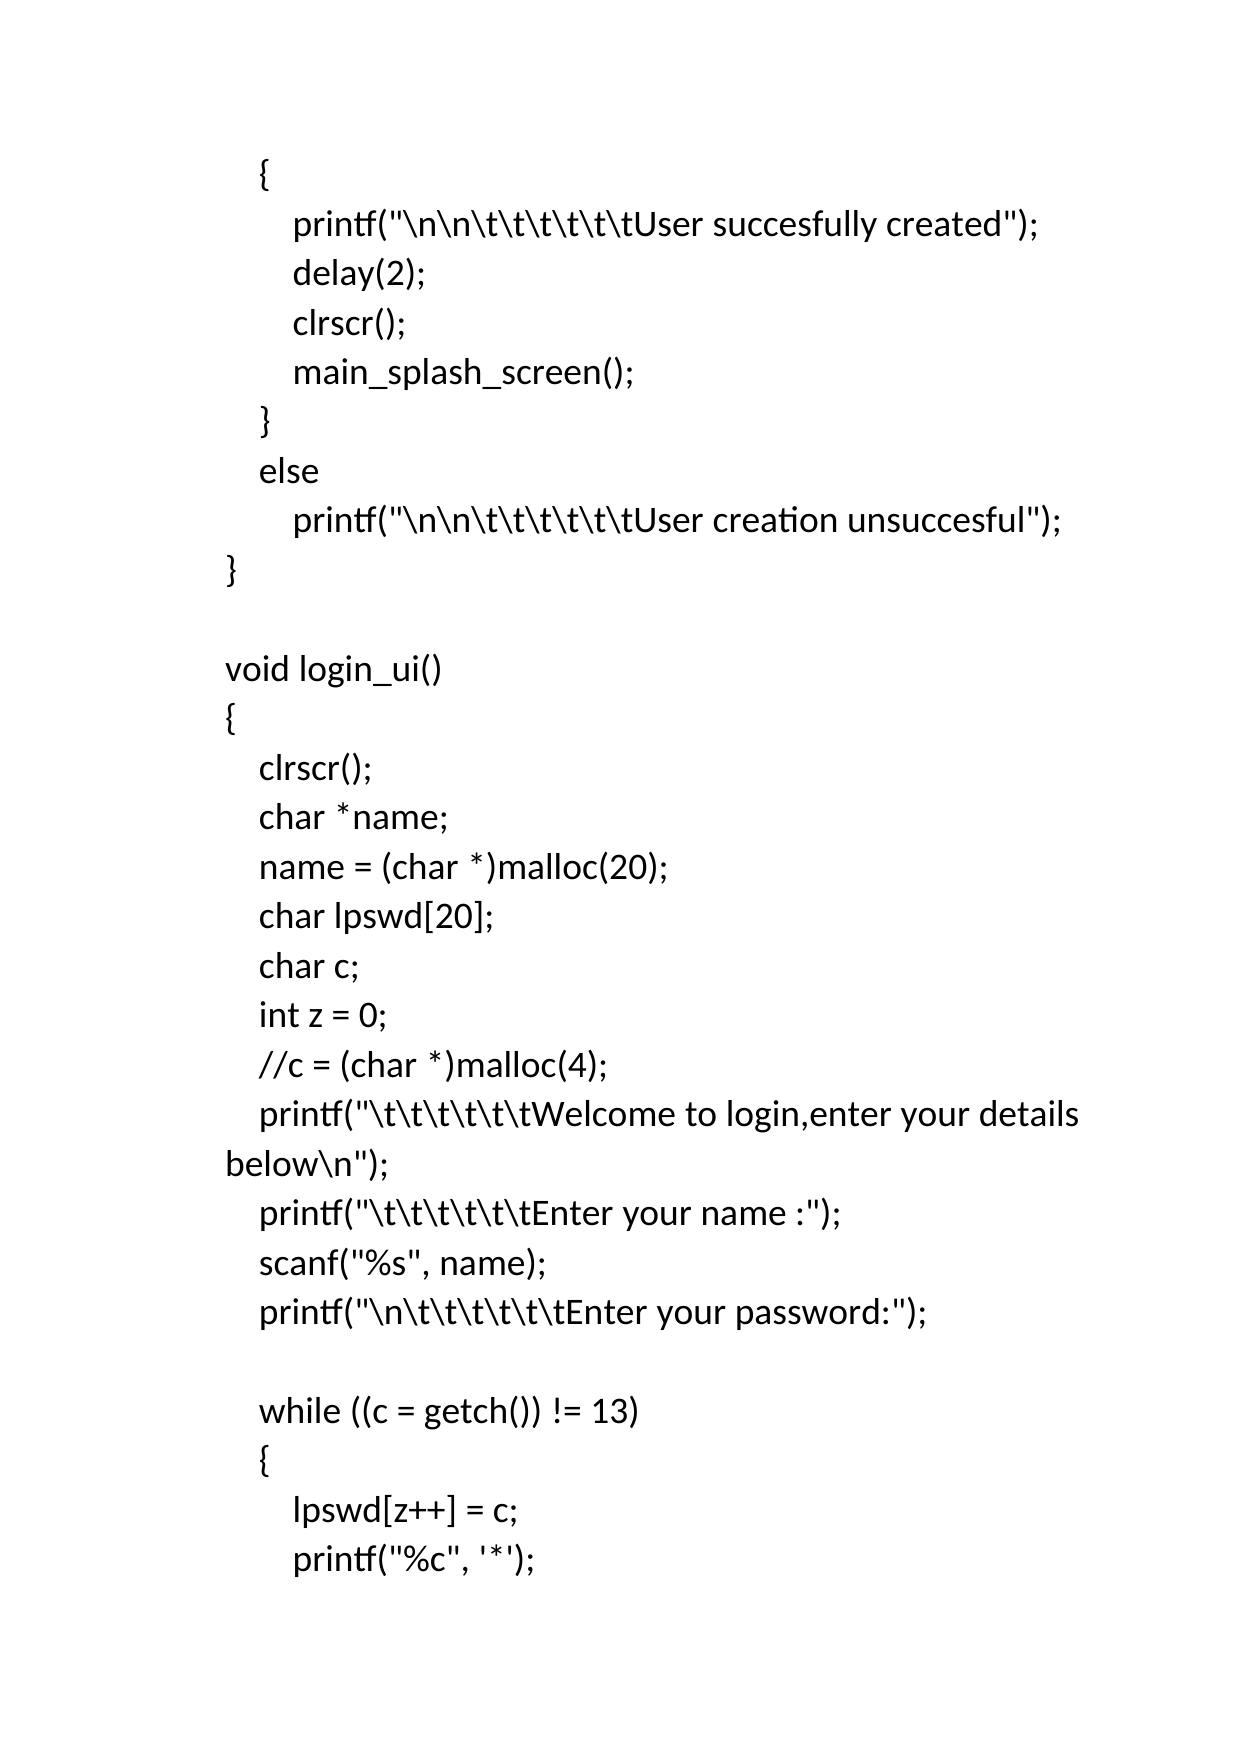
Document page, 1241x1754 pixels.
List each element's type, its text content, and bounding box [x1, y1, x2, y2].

list char lpswd[20]; [225, 892, 1090, 938]
list clrscr(); [225, 298, 1090, 344]
list { [225, 150, 1090, 196]
list clrscr(); [225, 744, 1090, 789]
list scanf("%s", name); [225, 1238, 1090, 1284]
list char c; [225, 942, 1090, 987]
list else [225, 447, 1090, 493]
list printf("\n\n\t\t\t\t\t\tUser creation unsuccesful"); [225, 496, 1090, 542]
list printf("\t\t\t\t\t\tWelcome to login,enter your details below\n"); [225, 1090, 1090, 1185]
list int z = 0; [225, 991, 1090, 1037]
list void login_ui() [225, 645, 1090, 691]
list printf("\n\n\t\t\t\t\t\tUser succesfully created"); [225, 199, 1090, 245]
list } [225, 397, 1090, 443]
list lpswd[z++] = c; [225, 1486, 1090, 1532]
list } [225, 546, 1090, 592]
list while ((c = getch()) != 13) [225, 1387, 1090, 1433]
list //c = (char *)malloc(4); [225, 1041, 1090, 1086]
list name = (char *)malloc(20); [225, 843, 1090, 888]
list printf("\n\t\t\t\t\t\tEnter your password:"); [225, 1288, 1090, 1334]
list { [225, 694, 1090, 740]
list { [225, 1436, 1090, 1482]
list delay(2); [225, 249, 1090, 295]
list char *name; [225, 793, 1090, 839]
list printf("%c", '*'); [225, 1535, 1090, 1581]
list main_splash_screen(); [225, 348, 1090, 394]
list printf("\t\t\t\t\t\tEnter your name :"); [225, 1189, 1090, 1235]
